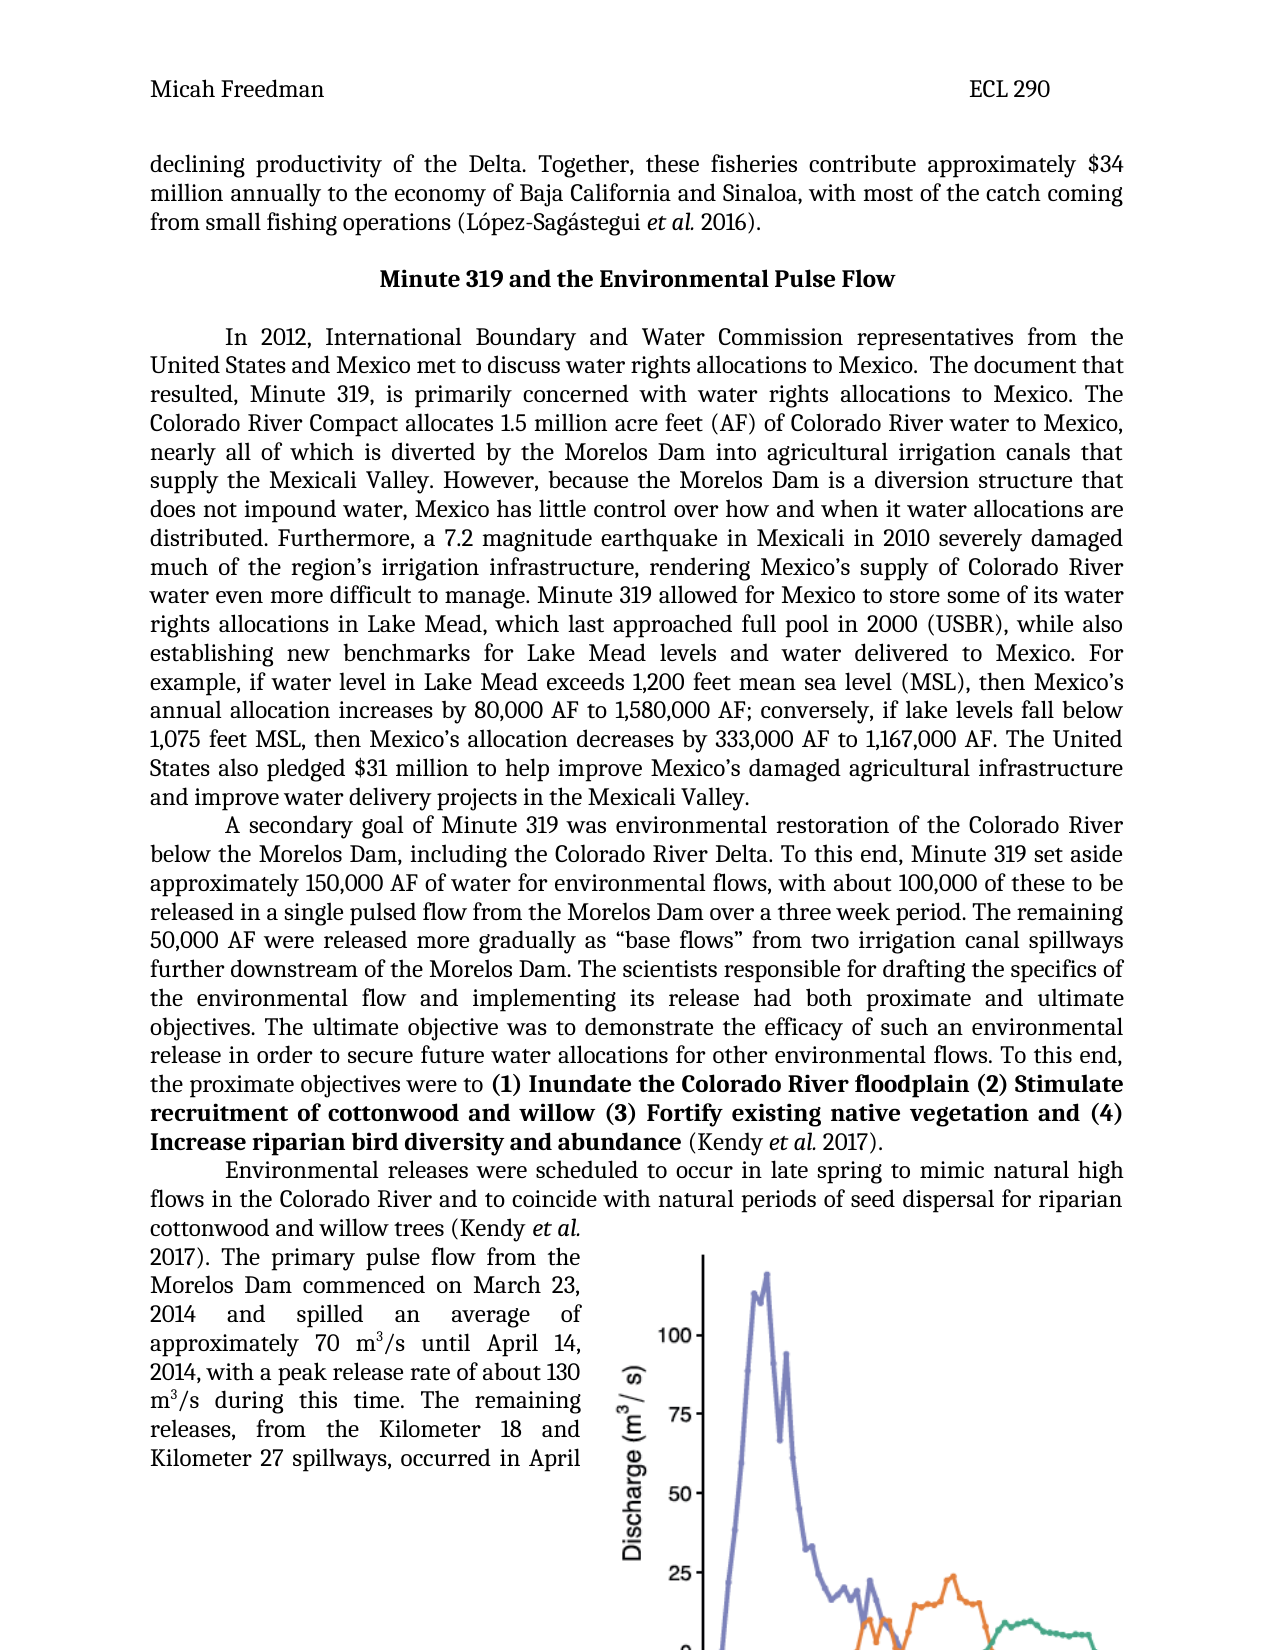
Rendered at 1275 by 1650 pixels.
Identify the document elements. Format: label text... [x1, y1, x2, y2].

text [150, 1156, 1125, 1472]
text In 2012, International Boundary and Water Commission representatives from the United States and Mexico met to discuss water rights allocations to Mexico. The document that resulted, Minute 319, is primarily concerned with water rights allocations to Mexico. The Colorado River Compact allocates 1.5 million acre feet (AF) of Colorado River water to Mexico, nearly all of which is diverted by the Morelos Dam into agricultural irrigation canals that supply the Mexicali Valley. However, because the Morelos Dam is a diversion structure that does not impound water, Mexico has little control over how and when it water allocations are distributed. Furthermore, a 7.2 magnitude earthquake in Mexicali in 2010 severely damaged much of the region’s irrigation infrastructure, rendering Mexico’s supply of Colorado River water even more difficult to manage. Minute 319 allowed for Mexico to store some of its water rights allocations in Lake Mead, which last approached full pool in 2000 (USBR), while also establishing new benchmarks for Lake Mead levels and water delivered to Mexico. For example, if water level in Lake Mead exceeds 1,200 feet mean sea level (MSL), then Mexico’s annual allocation increases by 80,000 AF to 1,580,000 AF; conversely, if lake levels fall below 1,075 feet MSL, then Mexico’s allocation decreases by 333,000 AF to 1,167,000 AF. The United States also pledged $31 million to help improve Mexico’s damaged agricultural infrastructure and improve water delivery projects in the Mexicali Valley. [150, 322, 1125, 811]
picture [600, 1231, 1133, 1650]
text Minute 319 and the Environmental Pulse Flow [150, 265, 1125, 294]
text A secondary goal of Minute 319 was environmental restoration of the Colorado River below the Morelos Dam, including the Colorado River Delta. To this end, Minute 319 set aside approximately 150,000 AF of water for environmental flows, with about 100,000 of these to be released in a single pulsed flow from the Morelos Dam over a three week period. The remaining 50,000 AF were released more gradually as “base flows” from two irrigation canal spillways further downstream of the Morelos Dam. The scientists responsible for drafting the specifics of the environmental flow and implementing its release had both proximate and ultimate objectives. The ultimate objective was to demonstrate the efficacy of such an environmental release in order to secure future water allocations for other environmental flows. To this end, the proximate objectives were to (1) Inundate the Colorado River floodplain (2) Stimulate recruitment of cottonwood and willow (3) Fortify existing native vegetation and (4) Increase riparian bird diversity and abundance (Kendy et al. 2017). [150, 811, 1125, 1156]
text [150, 150, 1125, 236]
